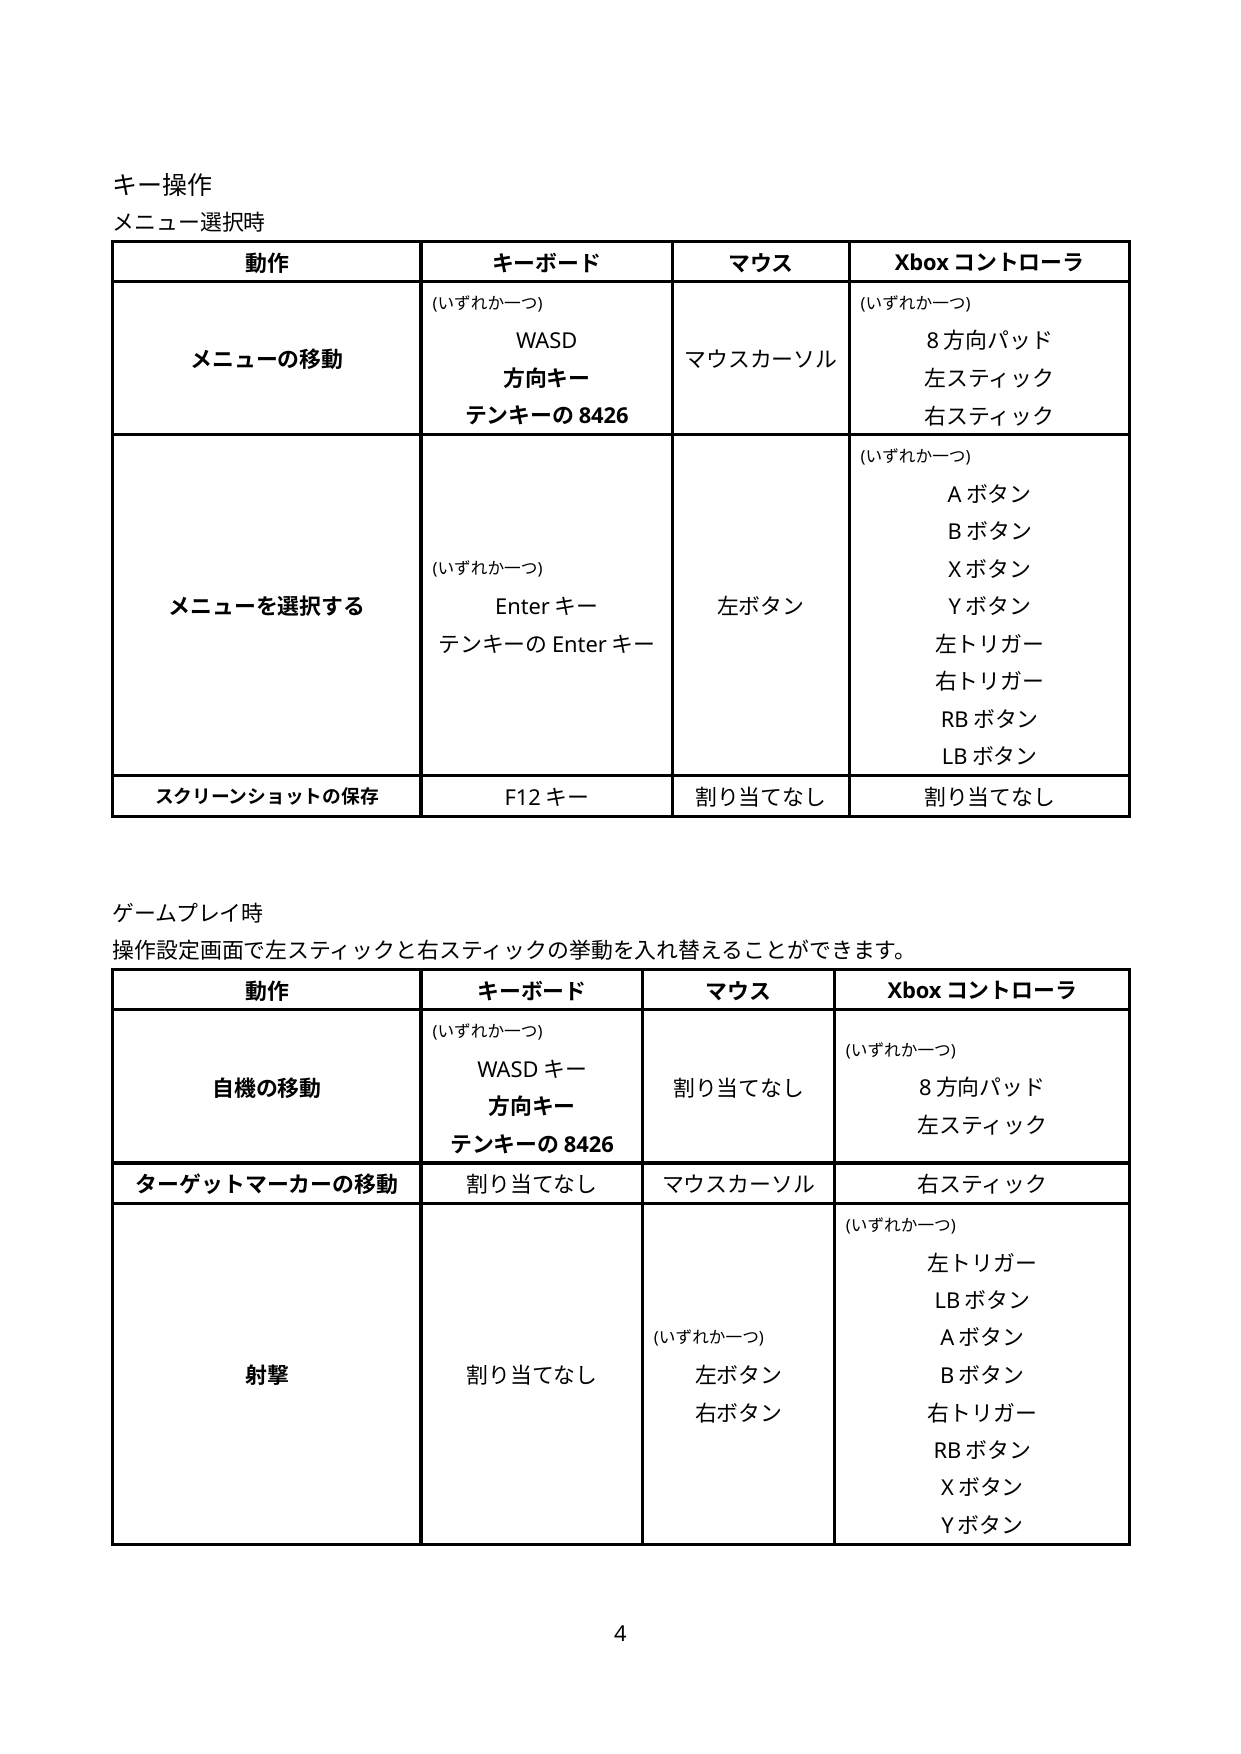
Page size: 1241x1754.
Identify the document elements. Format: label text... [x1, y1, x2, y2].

table_cell メニューの移動 [114, 283, 419, 433]
table_cell (いずれか一つ) WASD 方向キー テンキーの8426 [423, 283, 671, 433]
table_cell (いずれか一つ) WASDキー 方向キー テンキーの8426 [423, 1011, 641, 1161]
table_header 動作 [114, 243, 419, 280]
table_cell (いずれか一つ) 左トリガー LBボタン Aボタン Bボタン 右トリガー RBボタン Xボタン Yボタン [836, 1205, 1128, 1543]
table_cell 割り当てなし [674, 777, 848, 814]
text 操作設定画面で左スティックと右スティックの挙動を入れ替えることができます。 [112, 930, 1128, 968]
table_cell スクリーンショットの保存 [114, 777, 419, 814]
subtitle メニュー選択時 [112, 202, 1128, 239]
table_cell マウスカーソル [674, 283, 848, 433]
table_cell F12キー [423, 777, 671, 814]
table_cell 射撃 [114, 1205, 419, 1543]
table_header キーボード [423, 243, 671, 280]
table_cell (いずれか一つ) Aボタン Bボタン Xボタン Yボタン 左トリガー 右トリガー RBボタン LBボタン [851, 436, 1128, 774]
table_cell 左ボタン [674, 436, 848, 774]
table_cell (いずれか一つ) 左ボタン 右ボタン [644, 1205, 833, 1543]
table_header マウス [674, 243, 848, 280]
table_cell マウスカーソル [644, 1165, 833, 1202]
table_cell (いずれか一つ) 8方向パッド 左スティック [836, 1011, 1128, 1161]
table_cell 割り当てなし [423, 1165, 641, 1202]
subtitle ゲームプレイ時 [112, 893, 1128, 930]
table_cell (いずれか一つ) 8方向パッド 左スティック 右スティック [851, 283, 1128, 433]
table_header キーボード [423, 971, 641, 1008]
table_cell ターゲットマーカーの移動 [114, 1165, 419, 1202]
table_header Xboxコントローラ [836, 971, 1128, 1008]
table_cell 右スティック [836, 1165, 1128, 1202]
subtitle キー操作 [112, 164, 1128, 202]
table_header Xboxコントローラ [851, 243, 1128, 280]
table_cell 割り当てなし [644, 1011, 833, 1161]
table_cell (いずれか一つ) Enterキー テンキーのEnterキー [423, 436, 671, 774]
table_header マウス [644, 971, 833, 1008]
table_header 動作 [114, 971, 419, 1008]
table_cell メニューを選択する [114, 436, 419, 774]
table_cell 割り当てなし [423, 1205, 641, 1543]
table_cell 割り当てなし [851, 777, 1128, 814]
table_cell 自機の移動 [114, 1011, 419, 1161]
